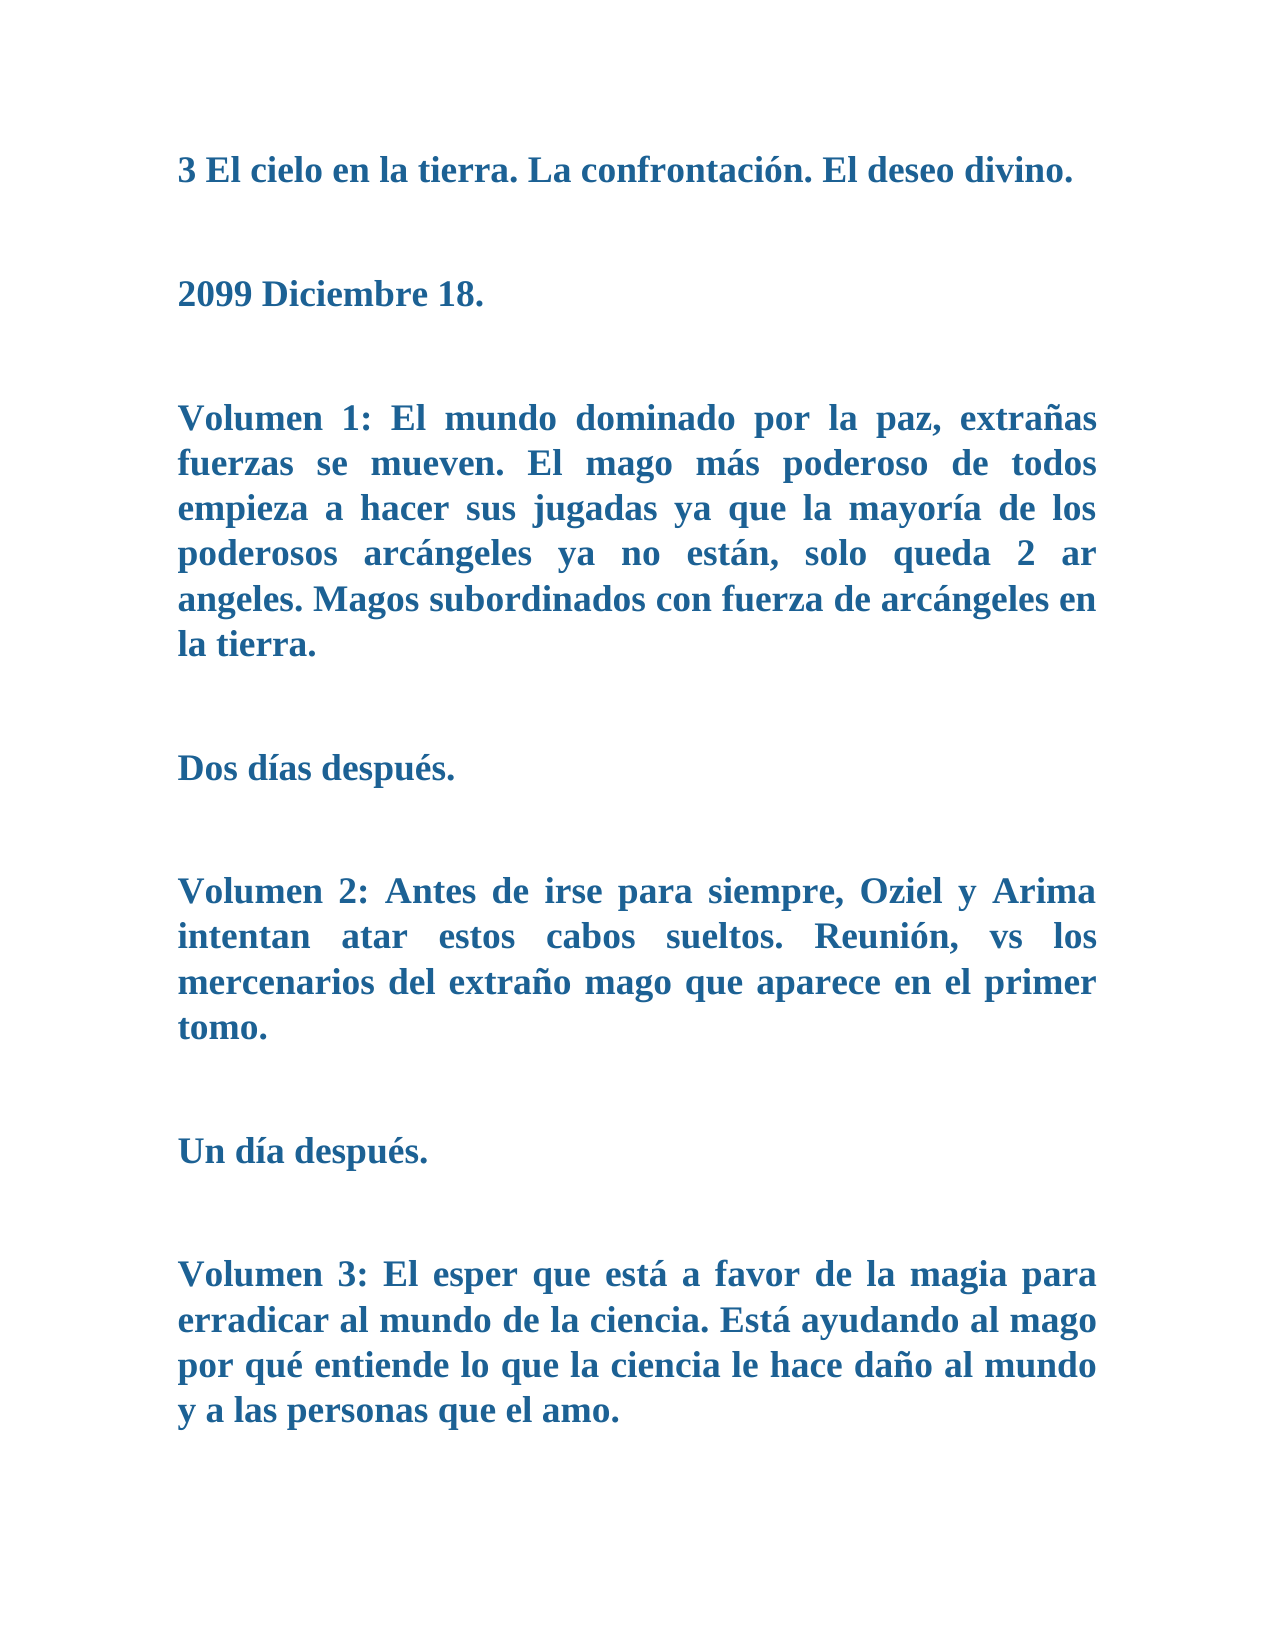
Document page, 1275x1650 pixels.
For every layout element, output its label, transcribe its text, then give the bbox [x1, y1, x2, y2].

text Volumen 1: El mundo dominado por la paz, extrañas fuerzas se mueven. El mago más poderoso de todos empieza a hacer sus jugadas ya que la mayoría de los poderosos arcángeles ya no están, solo queda 2 ar angeles. Magos subordinados con fuerza de arcángeles en la tierra. [177, 395, 1098, 664]
text 2099 Diciembre 18. [177, 271, 1098, 314]
text 3 El cielo en la tierra. La confrontación. El deseo divino. [177, 148, 1098, 191]
text Volumen 2: Antes de irse para siempre, Oziel y Arima intentan atar estos cabos sueltos. Reunión, vs los mercenarios del extraño mago que aparece en el primer tomo. [177, 869, 1098, 1047]
text Dos días después. [177, 745, 1098, 788]
text Un día después. [177, 1128, 1098, 1171]
text Volumen 3: El esper que está a favor de la magia para erradicar al mundo de la ciencia. Está ayudando al mago por qué entiende lo que la ciencia le hace daño al mundo y a las personas que el amo. [177, 1252, 1098, 1431]
